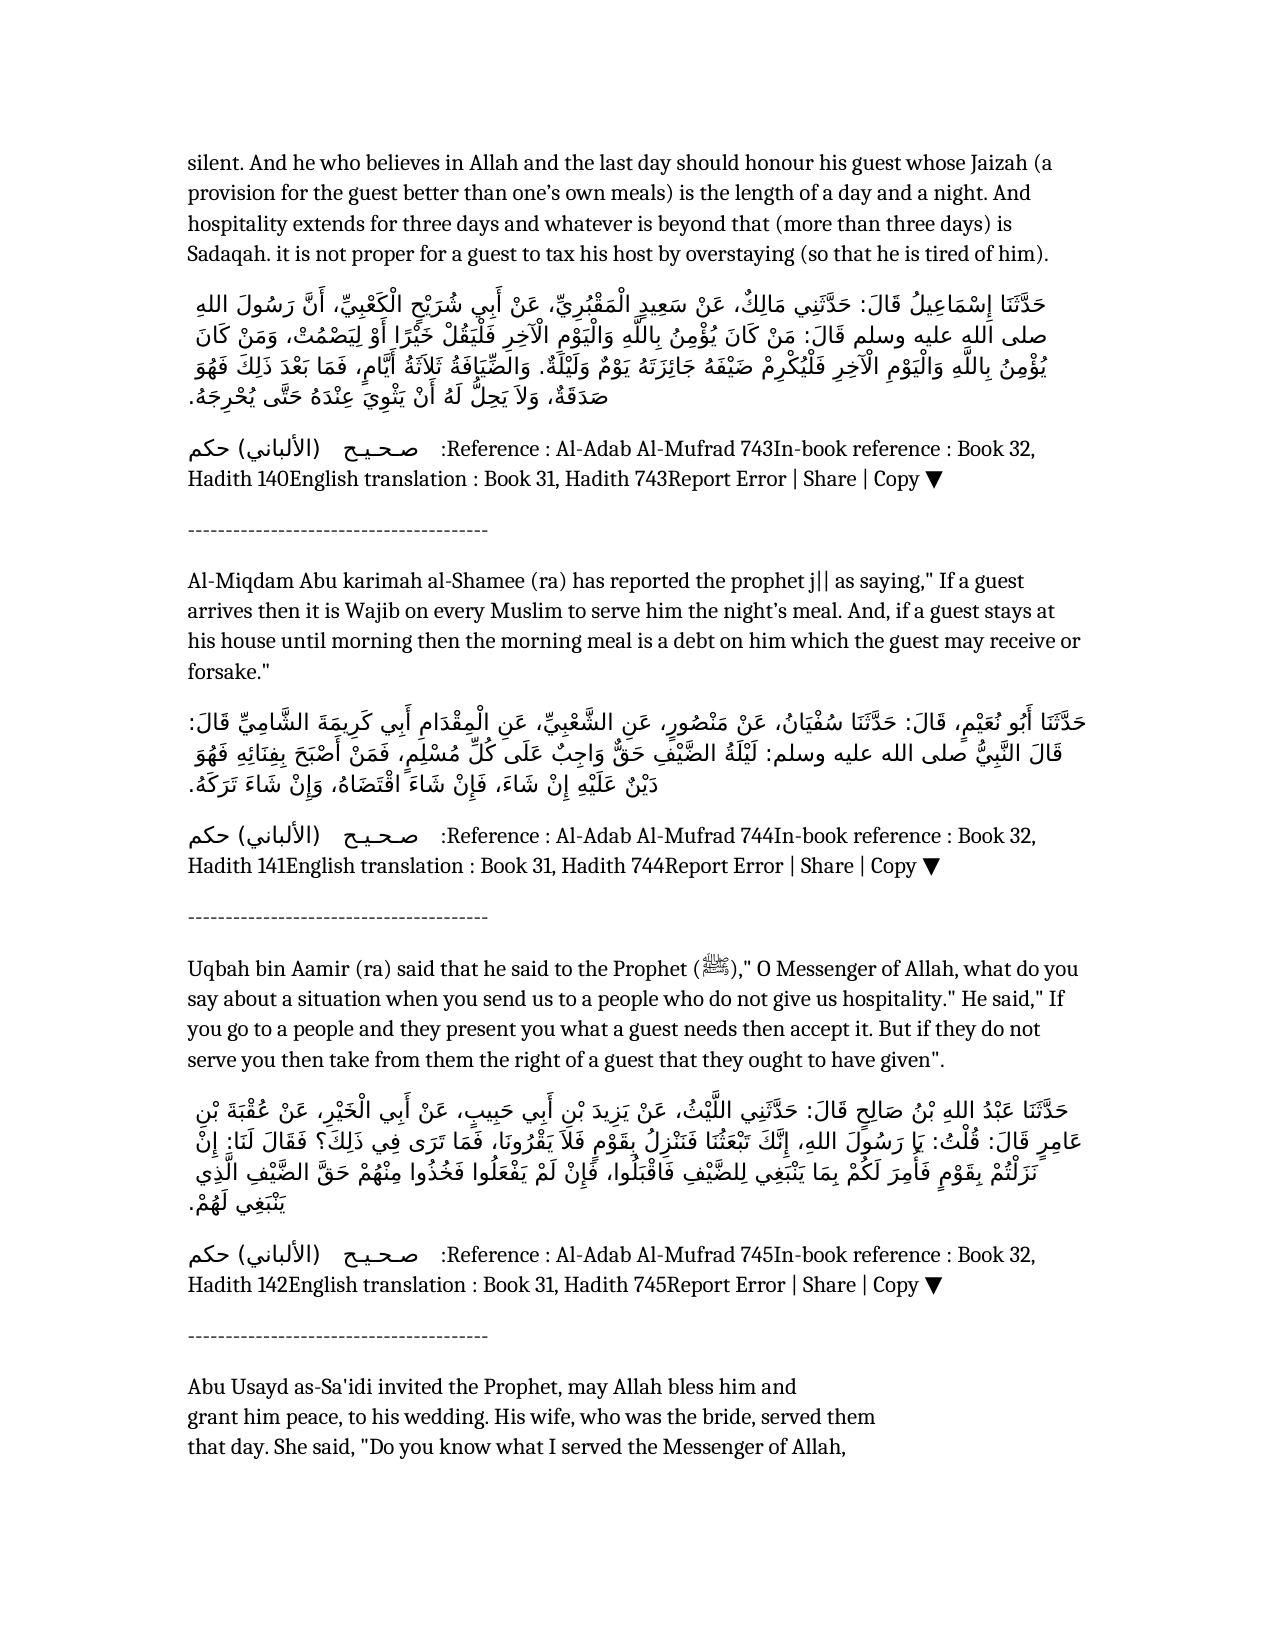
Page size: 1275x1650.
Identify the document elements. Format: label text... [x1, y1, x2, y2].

text صـحـيـح (الألباني) حكم :Reference : Al-Adab Al-Mufrad 743In-book reference : Book 32, Hadith 140English translation : Book 31, Hadith 743Report Error | Share | Copy ▼ [187, 435, 1087, 492]
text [187, 150, 1087, 267]
text حَدَّثَنَا عَبْدُ اللهِ بْنُ صَالِحٍ قَالَ‏:‏ حَدَّثَنِي اللَّيْثُ، عَنْ يَزِيدَ بْنِ أَبِي حَبِيبٍ، عَنْ أَبِي الْخَيْرِ، عَنْ عُقْبَةَ بْنِ عَامِرٍ قَالَ‏:‏ قُلْتُ‏:‏ يَا رَسُولَ اللهِ، إِنَّكَ تَبْعَثُنَا فَنَنْزِلُ بِقَوْمٍ فَلاَ يَقْرُونَا، فَمَا تَرَى فِي ذَلِكَ‏؟‏ فَقَالَ لَنَا‏:‏ إِنْ نَزَلْتُمْ بِقَوْمٍ فَأُمِرَ لَكُمْ بِمَا يَنْبَغِي لِلضَّيْفِ فَاقْبَلُوا، فَإِنْ لَمْ يَفْعَلُوا فَخُذُوا مِنْهُمْ حَقَّ الضَّيْفِ الَّذِي يَنْبَغِي لَهُمْ‏.‏ [187, 1097, 1087, 1216]
text ---------------------------------------- [187, 904, 1087, 931]
text صـحـيـح (الألباني) حكم :Reference : Al-Adab Al-Mufrad 744In-book reference : Book 32, Hadith 141English translation : Book 31, Hadith 744Report Error | Share | Copy ▼ [187, 822, 1087, 879]
text حَدَّثَنَا إِسْمَاعِيلُ قَالَ‏:‏ حَدَّثَنِي مَالِكٌ، عَنْ سَعِيدٍ الْمَقْبُرِيِّ، عَنْ أَبِي شُرَيْحٍ الْكَعْبِيِّ، أَنَّ رَسُولَ اللهِ صلى الله عليه وسلم قَالَ‏:‏ مَنْ كَانَ يُؤْمِنُ بِاللَّهِ وَالْيَوْمِ الْآخِرِ فَلْيَقُلْ خَيْرًا أَوْ لِيَصْمُتْ، وَمَنْ كَانَ يُؤْمِنُ بِاللَّهِ وَالْيَوْمِ الْآخِرِ فَلْيُكْرِمْ ضَيْفَهُ جَائِزَتَهُ يَوْمٌ وَلَيْلَةٌ‏.‏ وَالضِّيَافَةُ ثَلاَثَةُ أَيَّامٍ، فَمَا بَعْدَ ذَلِكَ فَهُوَ صَدَقَةٌ، وَلاَ يَحِلُّ لَهُ أَنْ يَثْوِيَ عِنْدَهُ حَتَّى يُحْرِجَهُ‏.‏ [187, 292, 1087, 410]
text Uqbah bin Aamir (ra) said that he said to the Prophet (ﷺ)," O Messenger of Allah, what do you say about a situation when you send us to a people who do not give us hospitality." He said," If you go to a people and they present you what a guest needs then accept it. But if they do not serve you then take from them the right of a guest that they ought to have given". [187, 955, 1087, 1073]
text Al-Miqdam Abu karimah al-Shamee (ra) has reported the prophet j|| as saying," If a guest arrives then it is Wajib on every Muslim to serve him the night’s meal. And, if a guest stays at his house until morning then the morning meal is a debt on him which the guest may receive or forsake." [187, 568, 1087, 685]
text ---------------------------------------- [187, 1323, 1087, 1349]
text حَدَّثَنَا أَبُو نُعَيْمٍ، قَالَ‏:‏ حَدَّثَنَا سُفْيَانُ، عَنْ مَنْصُورٍ، عَنِ الشَّعْبِيِّ، عَنِ الْمِقْدَامِ أَبِي كَرِيمَةَ الشَّامِيِّ قَالَ‏:‏ قَالَ النَّبِيُّ صلى الله عليه وسلم‏:‏ لَيْلَةُ الضَّيْفِ حَقٌّ وَاجِبٌ عَلَى كُلِّ مُسْلِمٍ، فَمَنْ أَصْبَحَ بِفِنَائِهِ فَهُوَ دَيْنٌ عَلَيْهِ إِنْ شَاءَ، فَإِنْ شَاءَ اقْتَضَاهُ، وَإِنْ شَاءَ تَرَكَهُ‏.‏ [187, 709, 1087, 797]
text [187, 1374, 1087, 1461]
text صـحـيـح (الألباني) حكم :Reference : Al-Adab Al-Mufrad 745In-book reference : Book 32, Hadith 142English translation : Book 31, Hadith 745Report Error | Share | Copy ▼ [187, 1241, 1087, 1298]
text ---------------------------------------- [187, 517, 1087, 543]
